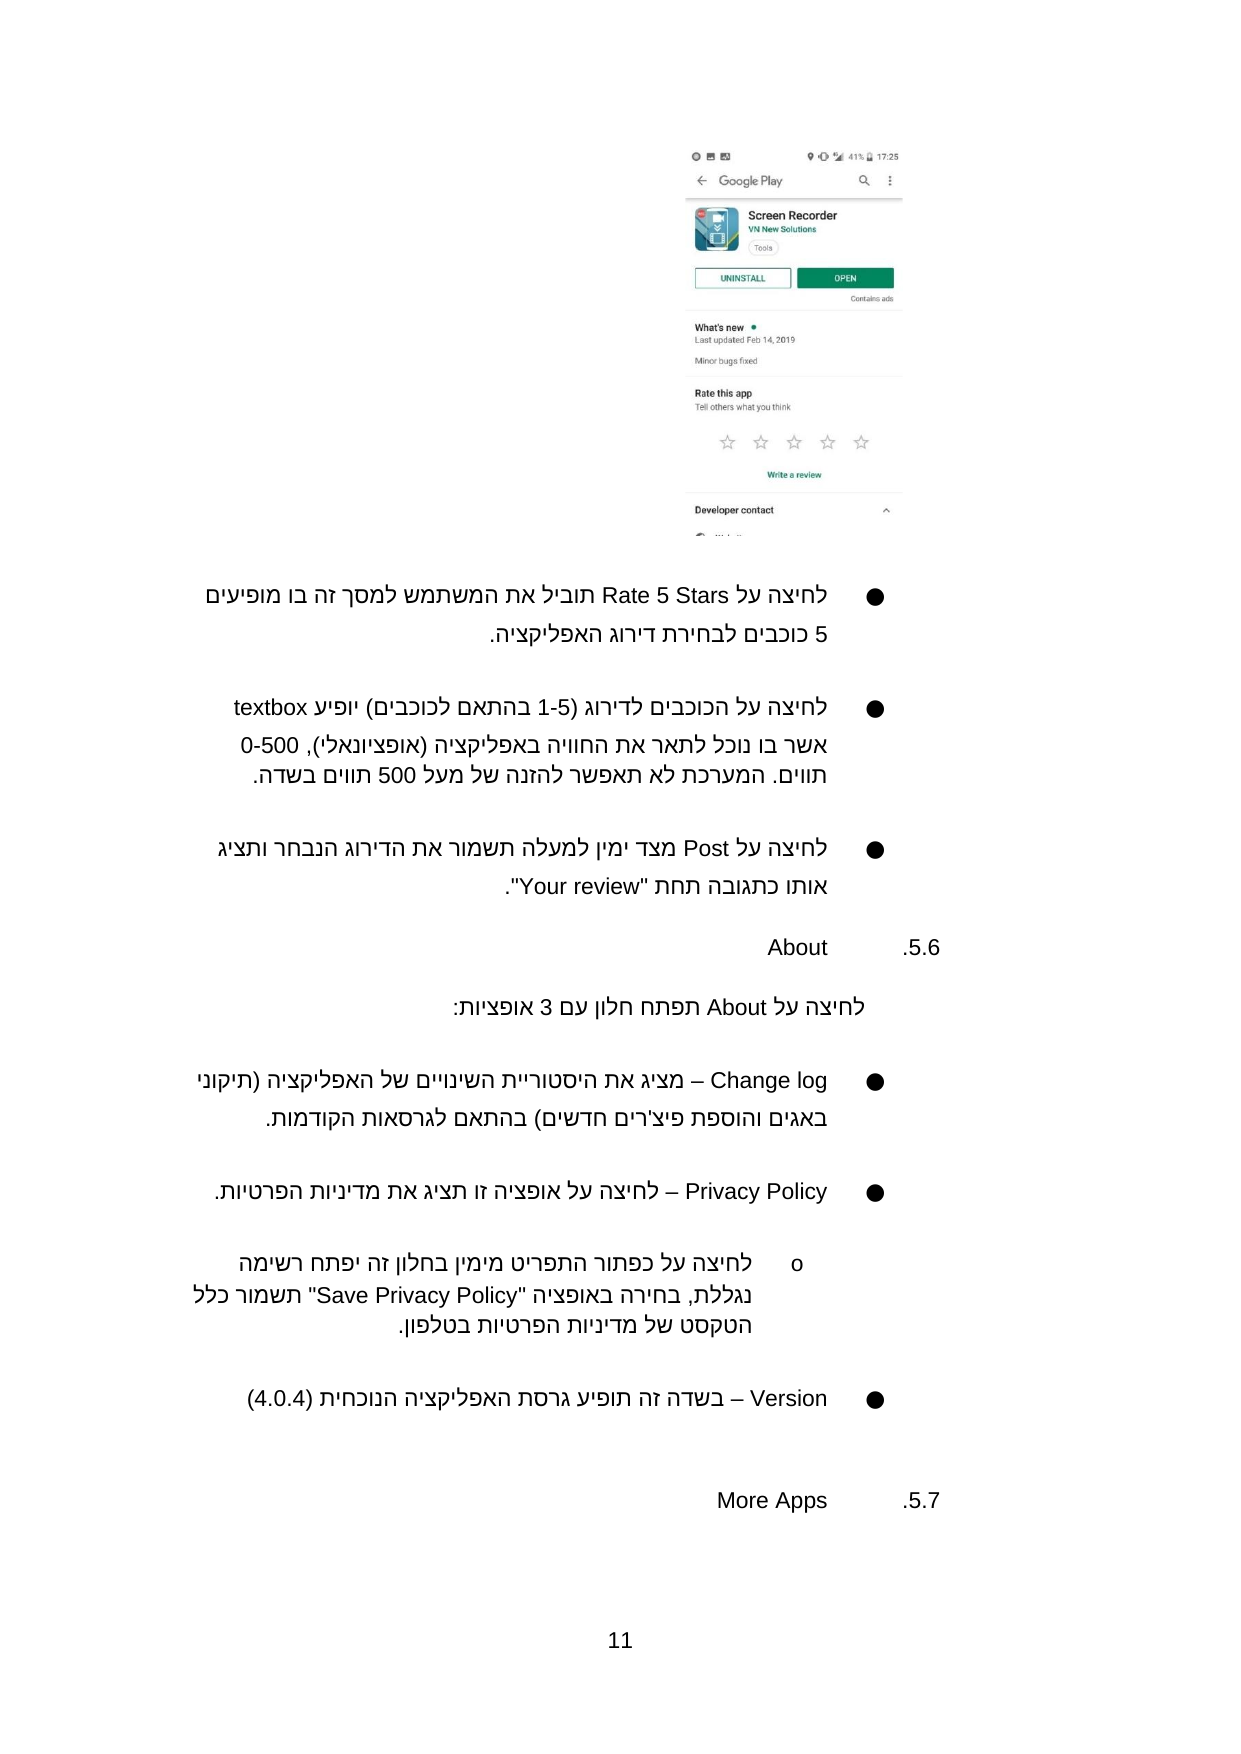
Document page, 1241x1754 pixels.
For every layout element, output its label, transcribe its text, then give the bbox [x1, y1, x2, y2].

list More Apps [187, 1487, 940, 1513]
list לחיצה על Rate 5 Stars תוביל את המשתמש למסך זה בו מופיעים 5 כוכבים לבחירת דירוג האפליקציה. [187, 570, 865, 647]
list Privacy Policy – לחיצה על אופציה זו תציג את מדיניות הפרטיות. [187, 1166, 865, 1213]
text לחיצה על About תפתח חלון עם 3 אופציות: [187, 994, 940, 1051]
list Version – בשדה זה תופיע גרסת האפליקציה הנוכחית (4.0.4) [187, 1373, 865, 1420]
list About [187, 934, 940, 960]
picture [685, 150, 903, 536]
list לחיצה על Post מצד ימין למעלה תשמור את הדירוג הנבחר ותציג אותו כתגובה תחת "Your review". [187, 822, 865, 900]
list Change log – מציג את היסטוריית השינויים של האפליקציה (תיקוני באגים והוספת פיצ'רים חדשים) בהתאם לגרסאות הקודמות. [187, 1054, 865, 1132]
list לחיצה על כפתור התפריט מימין בחלון זה יפתח רשימה נגללת, בחירה באופציה "Save Privacy Policy" תשמור כלל הטקסט של מדיניות הפרטיות בטלפון. [187, 1250, 790, 1339]
list לחיצה על הכוכבים לדירוג (1-5 בהתאם לכוכבים) יופיע textbox אשר בו נוכל לתאר את החוויה באפליקציה (אופציונאלי), 0-500 תווים. המערכת לא תאפשר להזנה של מעל 500 תווים בשדה. [187, 681, 865, 788]
